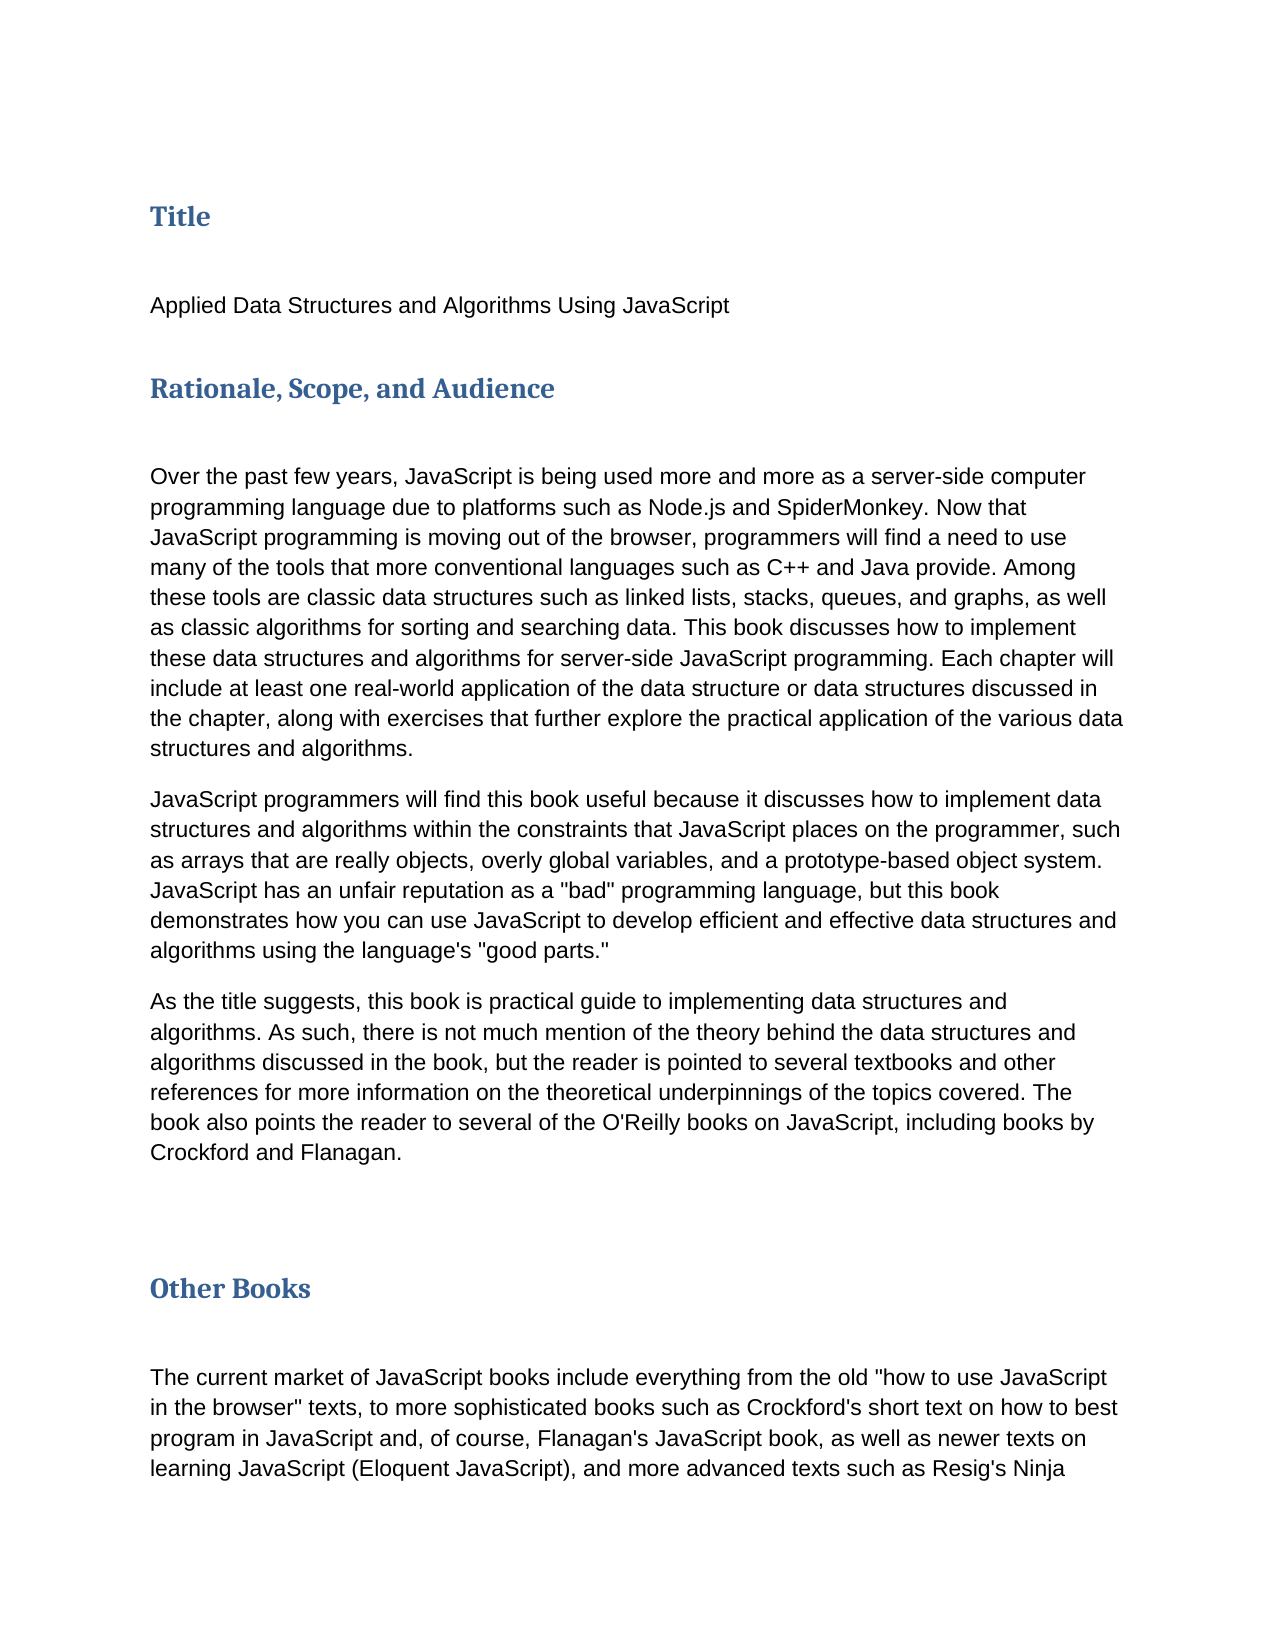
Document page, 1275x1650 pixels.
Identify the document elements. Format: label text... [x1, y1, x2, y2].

subtitle Other Books [150, 1273, 1125, 1306]
text JavaScript programmers will find this book useful because it discusses how to implement data structures and algorithms within the constraints that JavaScript places on the programmer, such as arrays that are really objects, overly global variables, and a prototype-based object system. JavaScript has an unfair reputation as a "bad" programming language, but this book demonstrates how you can use JavaScript to develop efficient and effective data structures and algorithms using the language's "good parts." [150, 786, 1125, 964]
subtitle Title [150, 200, 1125, 233]
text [150, 1364, 1125, 1481]
text Over the past few years, JavaScript is being used more and more as a server-side computer programming language due to platforms such as Node.js and SpiderMonkey. Now that JavaScript programming is moving out of the browser, programmers will find a need to use many of the tools that more conventional languages such as C++ and Java provide. Among these tools are classic data structures such as linked lists, stacks, queues, and graphs, as well as classic algorithms for sorting and searching data. This book discusses how to implement these data structures and algorithms for server-side JavaScript programming. Each chapter will include at least one real-world application of the data structure or data structures discussed in the chapter, along with exercises that further explore the practical application of the various data structures and algorithms. [150, 463, 1125, 762]
text As the title suggests, this book is practical guide to implementing data structures and algorithms. As such, there is not much mention of the theory behind the data structures and algorithms discussed in the book, but the reader is pointed to several textbooks and other references for more information on the theoretical underpinnings of the topics covered. The book also points the reader to several of the O'Reilly books on JavaScript, including books by Crockford and Flanagan. [150, 988, 1125, 1166]
subtitle Rationale, Scope, and Audience [150, 372, 1125, 405]
text Applied Data Structures and Algorithms Using JavaScript [150, 292, 1125, 318]
